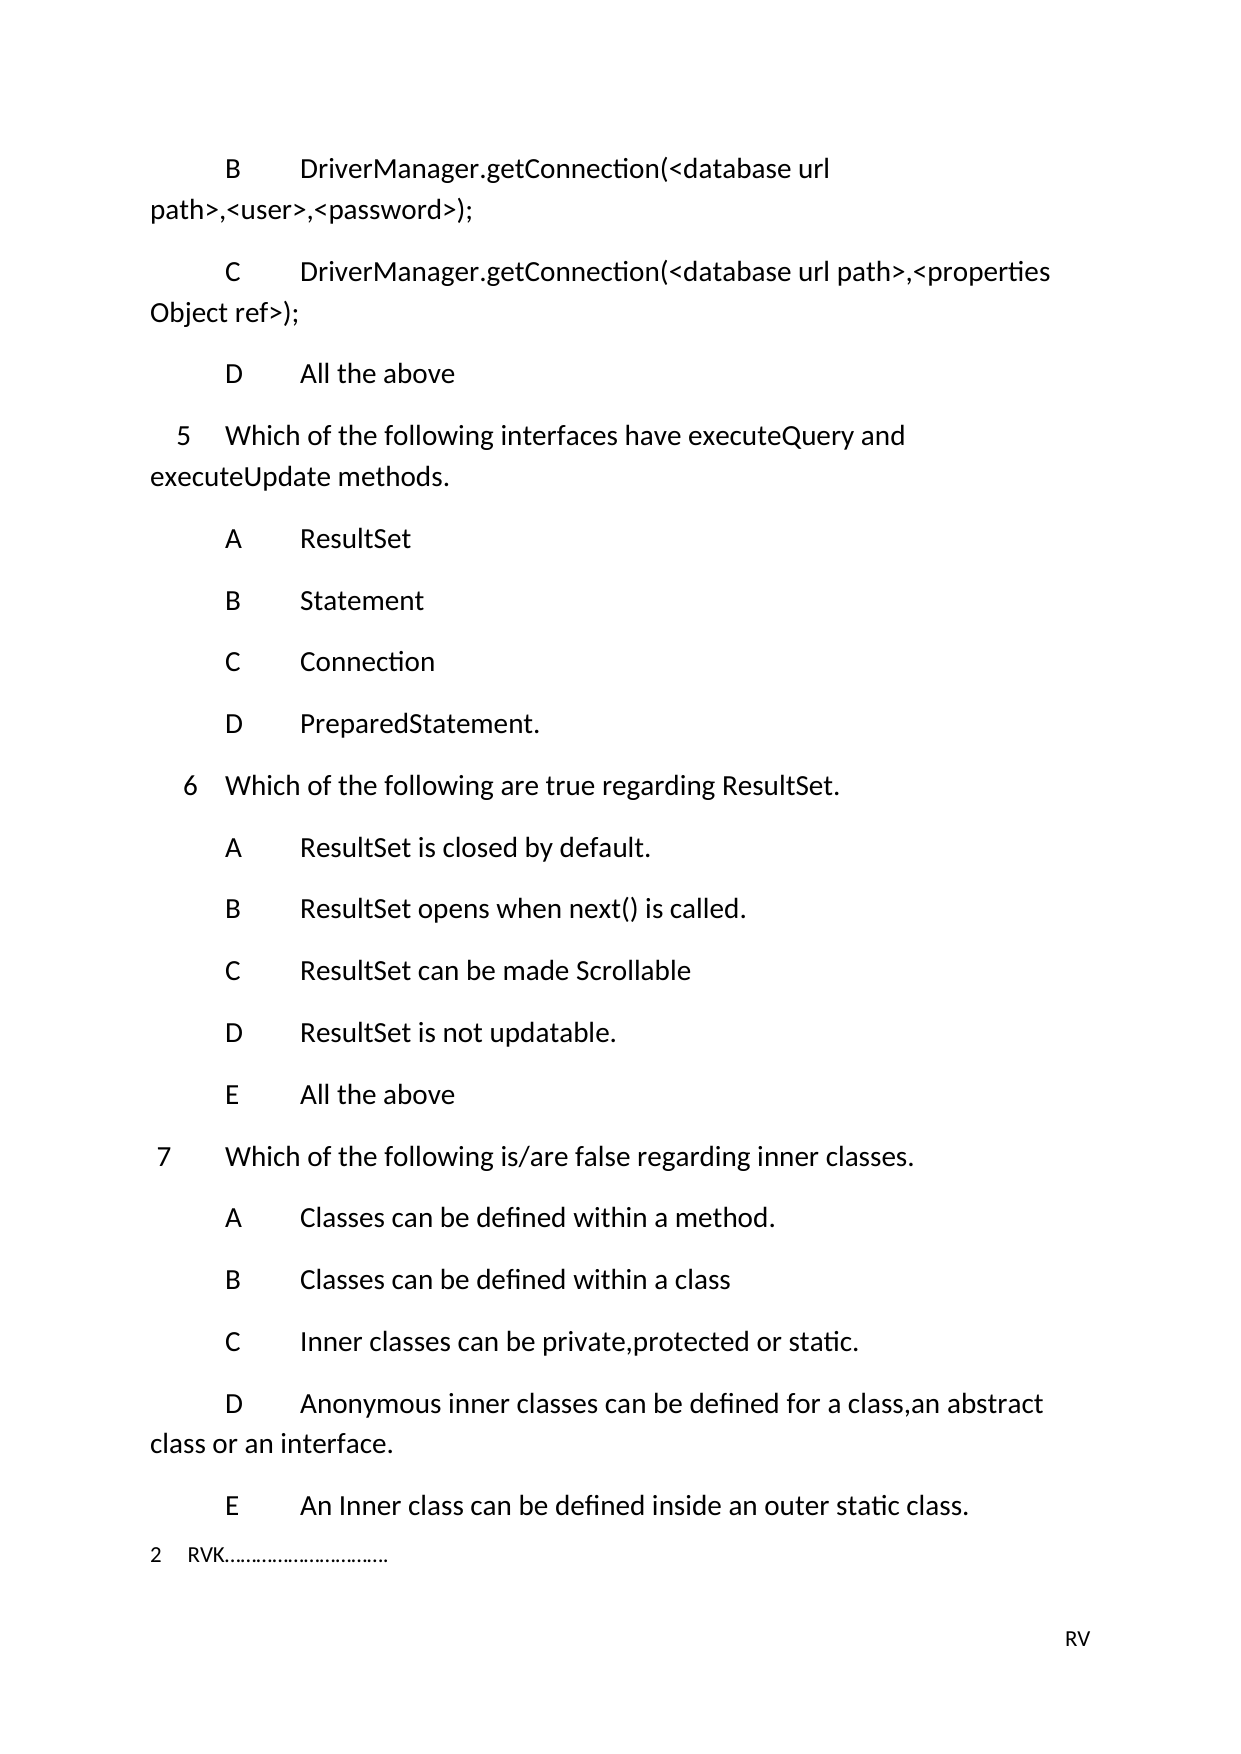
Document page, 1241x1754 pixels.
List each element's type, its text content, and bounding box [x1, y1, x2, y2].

text D ResultSet is not updatable. [150, 1014, 1090, 1050]
text D PreparedStatement. [150, 705, 1090, 741]
text B DriverManager.getConnection(<database url path>,<user>,<password>); [150, 150, 1090, 227]
text B Statement [150, 582, 1090, 617]
text C Connection [150, 643, 1090, 679]
text E An Inner class can be defined inside an outer static class. [150, 1487, 1090, 1523]
text C ResultSet can be made Scrollable [150, 952, 1090, 988]
text D Anonymous inner classes can be defined for a class,an abstract class or an interface. [150, 1385, 1090, 1461]
text C Inner classes can be private,protected or static. [150, 1323, 1090, 1358]
text A Classes can be defined within a method. [150, 1199, 1090, 1235]
text B ResultSet opens when next() is called. [150, 891, 1090, 926]
text B Classes can be defined within a class [150, 1261, 1090, 1297]
text C DriverManager.getConnection(<database url path>,<properties Object ref>); [150, 253, 1090, 329]
text E All the above [150, 1076, 1090, 1111]
text A ResultSet [150, 520, 1090, 556]
text 5 Which of the following interfaces have executeQuery and executeUpdate methods. [150, 417, 1090, 494]
text A ResultSet is closed by default. [150, 829, 1090, 864]
text 7 Which of the following is/are false regarding inner classes. [150, 1138, 1090, 1173]
text 6 Which of the following are true regarding ResultSet. [150, 767, 1090, 803]
text D All the above [150, 355, 1090, 391]
